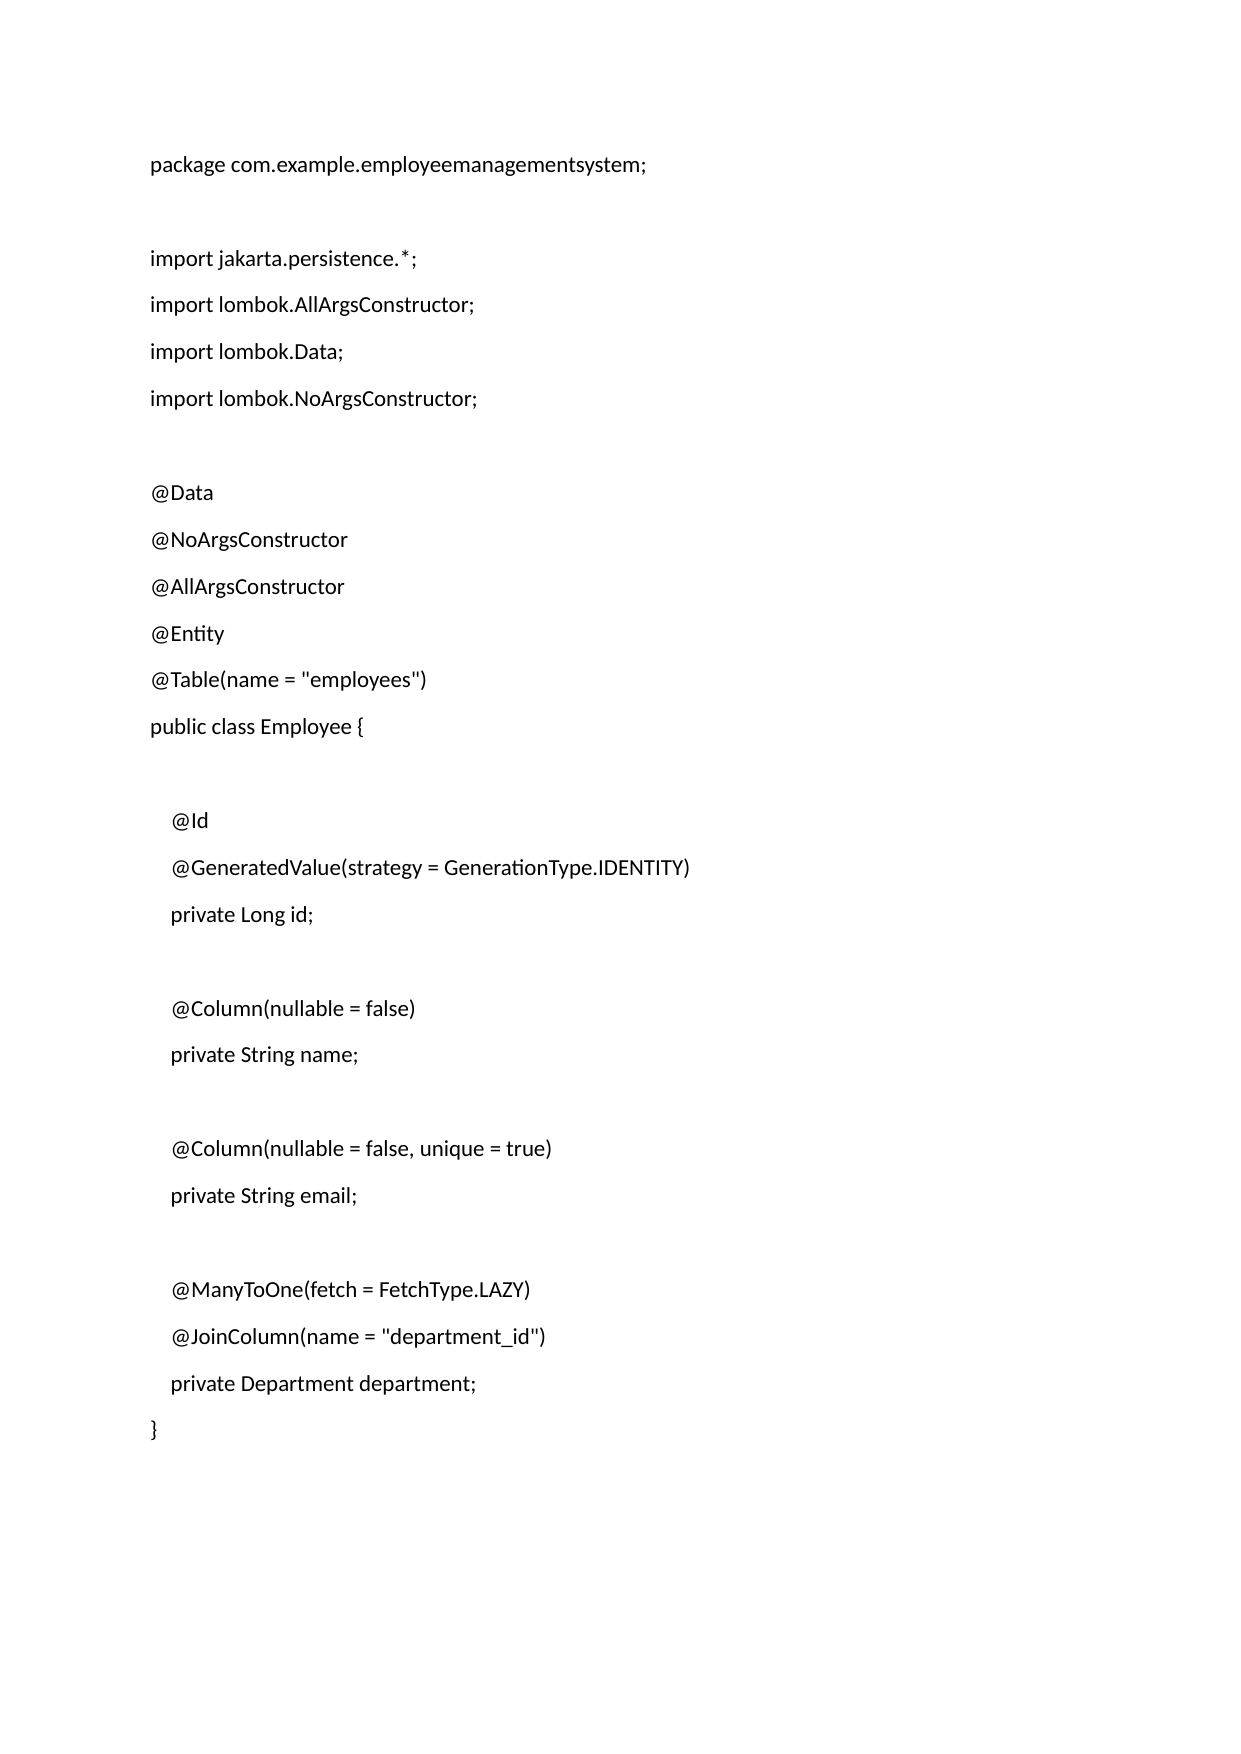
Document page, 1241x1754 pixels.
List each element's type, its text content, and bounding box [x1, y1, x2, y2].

text import lombok.AllArgsConstructor; [150, 291, 1090, 319]
text @JoinColumn(name = "department_id") [150, 1322, 1090, 1350]
text @Data [150, 478, 1090, 506]
text @AllArgsConstructor [150, 572, 1090, 600]
text import lombok.NoArgsConstructor; [150, 384, 1090, 412]
text } [150, 1416, 1090, 1444]
text @ManyToOne(fetch = FetchType.LAZY) [150, 1275, 1090, 1303]
text public class Employee { [150, 712, 1090, 741]
text import jakarta.persistence.*; [150, 244, 1090, 272]
text @Entity [150, 619, 1090, 647]
text private Department department; [150, 1369, 1090, 1397]
text private String name; [150, 1041, 1090, 1069]
text @Column(nullable = false) [150, 994, 1090, 1022]
text @NoArgsConstructor [150, 525, 1090, 553]
text @Table(name = "employees") [150, 666, 1090, 694]
text @GeneratedValue(strategy = GenerationType.IDENTITY) [150, 853, 1090, 881]
text @Column(nullable = false, unique = true) [150, 1134, 1090, 1162]
text private Long id; [150, 900, 1090, 928]
text private String email; [150, 1181, 1090, 1209]
text import lombok.Data; [150, 337, 1090, 366]
text package com.example.employeemanagementsystem; [150, 150, 1090, 178]
text @Id [150, 806, 1090, 834]
